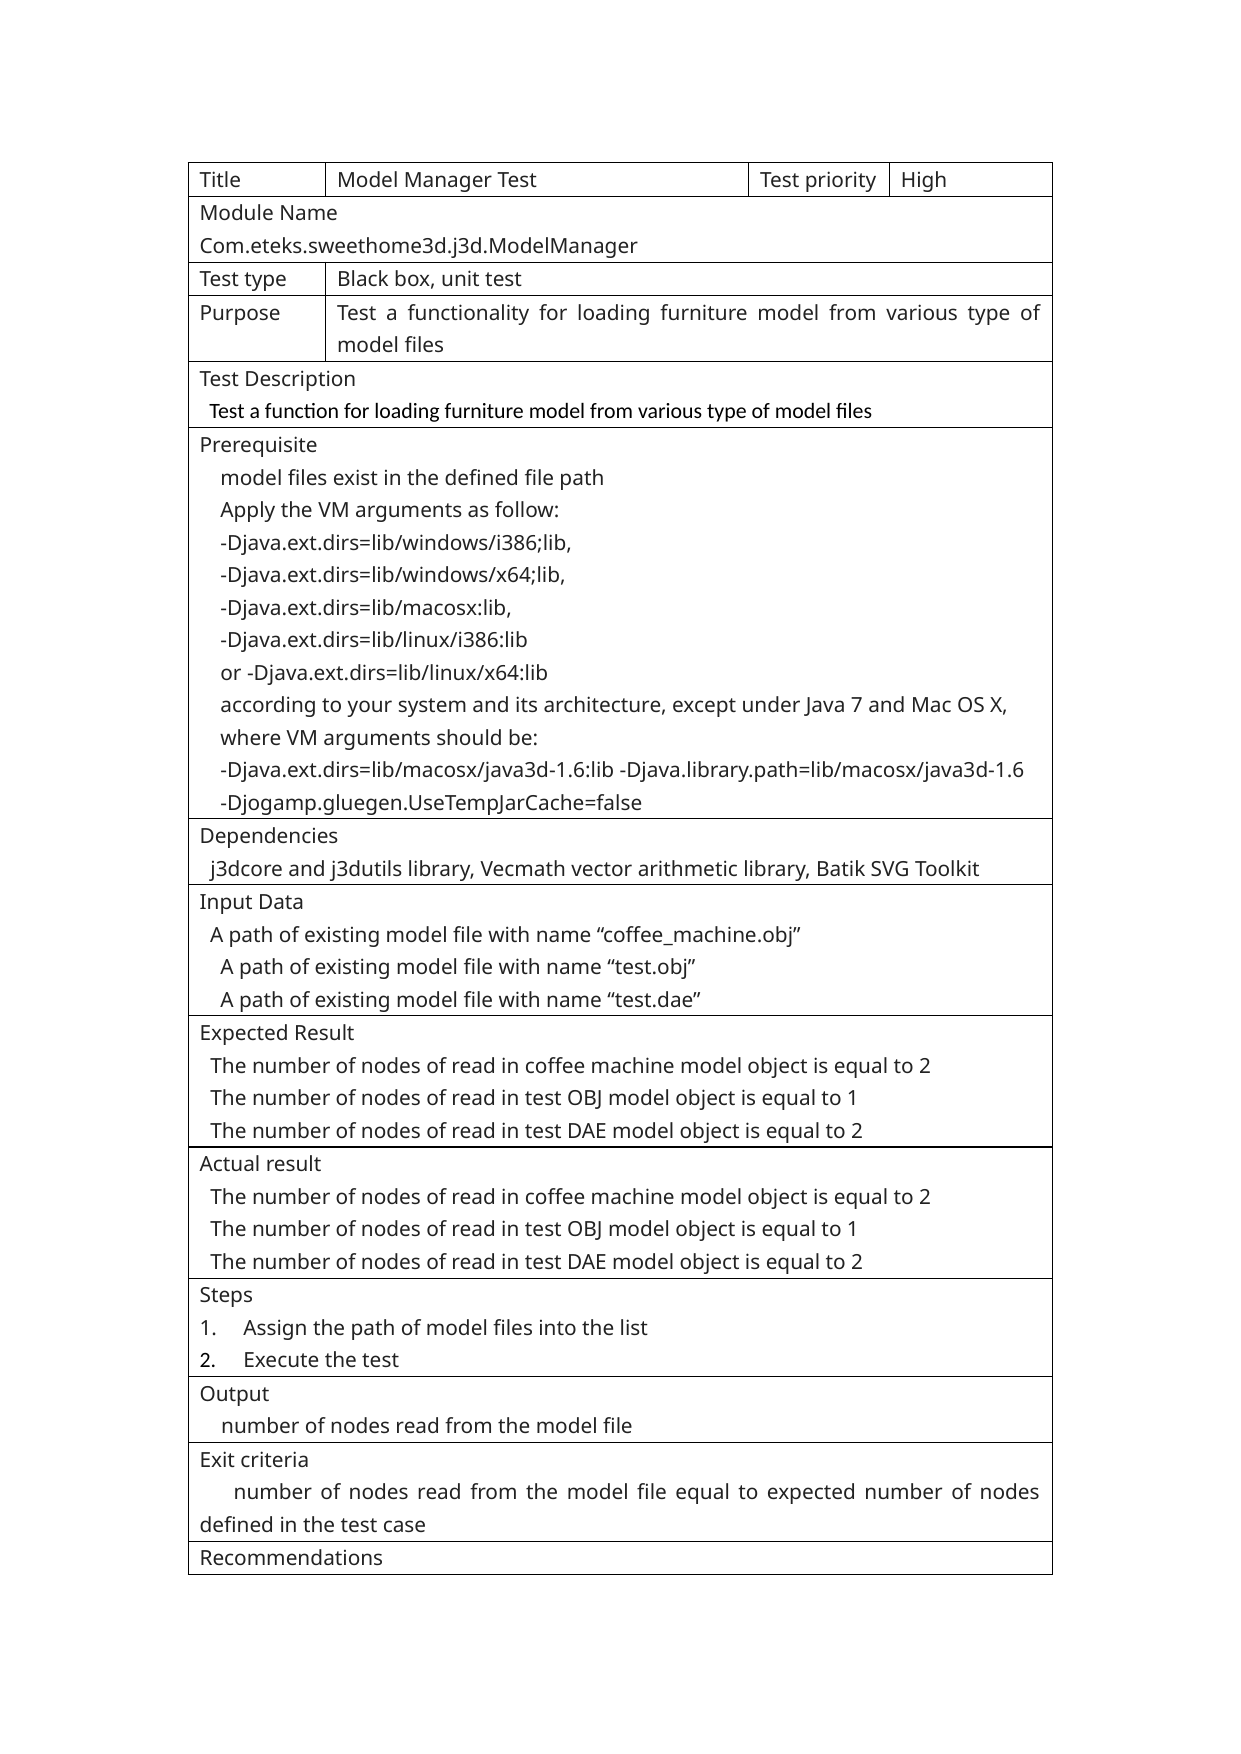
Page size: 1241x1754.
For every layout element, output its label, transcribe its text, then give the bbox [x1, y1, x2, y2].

table_cell Test a functionality for loading furniture model from various type of model files [326, 296, 1052, 361]
table_cell Output number of nodes read from the model file [189, 1377, 1052, 1442]
table_cell Black box, unit test [326, 263, 1052, 295]
table_header Title [189, 163, 325, 196]
table_cell Module Name Com.eteks.sweethome3d.j3d.ModelManager [189, 197, 1052, 262]
table_cell Purpose [189, 296, 325, 361]
table_cell Test Description Test a function for loading furniture model from various type of model files [189, 362, 1052, 427]
table_header Test priority [749, 163, 889, 196]
table_cell Actual result The number of nodes of read in coffee machine model object is equal to 2 The number of nodes of read in test OBJ model object is equal to 1 The number of nodes of read in test DAE model object is equal to 2 [189, 1148, 1052, 1277]
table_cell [189, 1542, 1052, 1574]
table_header High [890, 163, 1052, 196]
table_cell Test type [189, 263, 325, 295]
table_cell Exit criteria number of nodes read from the model file equal to expected number of nodes defined in the test case [189, 1443, 1052, 1541]
table_cell Expected Result The number of nodes of read in coffee machine model object is equal to 2 The number of nodes of read in test OBJ model object is equal to 1 The number of nodes of read in test DAE model object is equal to 2 [189, 1016, 1052, 1146]
table_cell Prerequisite model files exist in the defined file path Apply the VM arguments as follow: -Djava.ext.dirs=lib/windows/i386;lib, -Djava.ext.dirs=lib/windows/x64;lib, -Djava.ext.dirs=lib/macosx:lib, -Djava.ext.dirs=lib/linux/i386:lib or -Djava.ext.dirs=lib/linux/x64:lib according to your system and its architecture, except under Java 7 and Mac OS X, where VM arguments should be: -Djava.ext.dirs=lib/macosx/java3d-1.6:lib -Djava.library.path=lib/macosx/java3d-1.6 -Djogamp.gluegen.UseTempJarCache=false [189, 428, 1052, 818]
table_cell Input Data A path of existing model file with name “coffee_machine.obj” A path of existing model file with name “test.obj” A path of existing model file with name “test.dae” [189, 885, 1052, 1015]
table_header Model Manager Test [326, 163, 748, 196]
table_cell Steps Assign the path of model files into the list Execute the test [189, 1279, 1052, 1376]
table_cell Dependencies j3dcore and j3dutils library, Vecmath vector arithmetic library, Batik SVG Toolkit [189, 819, 1052, 884]
